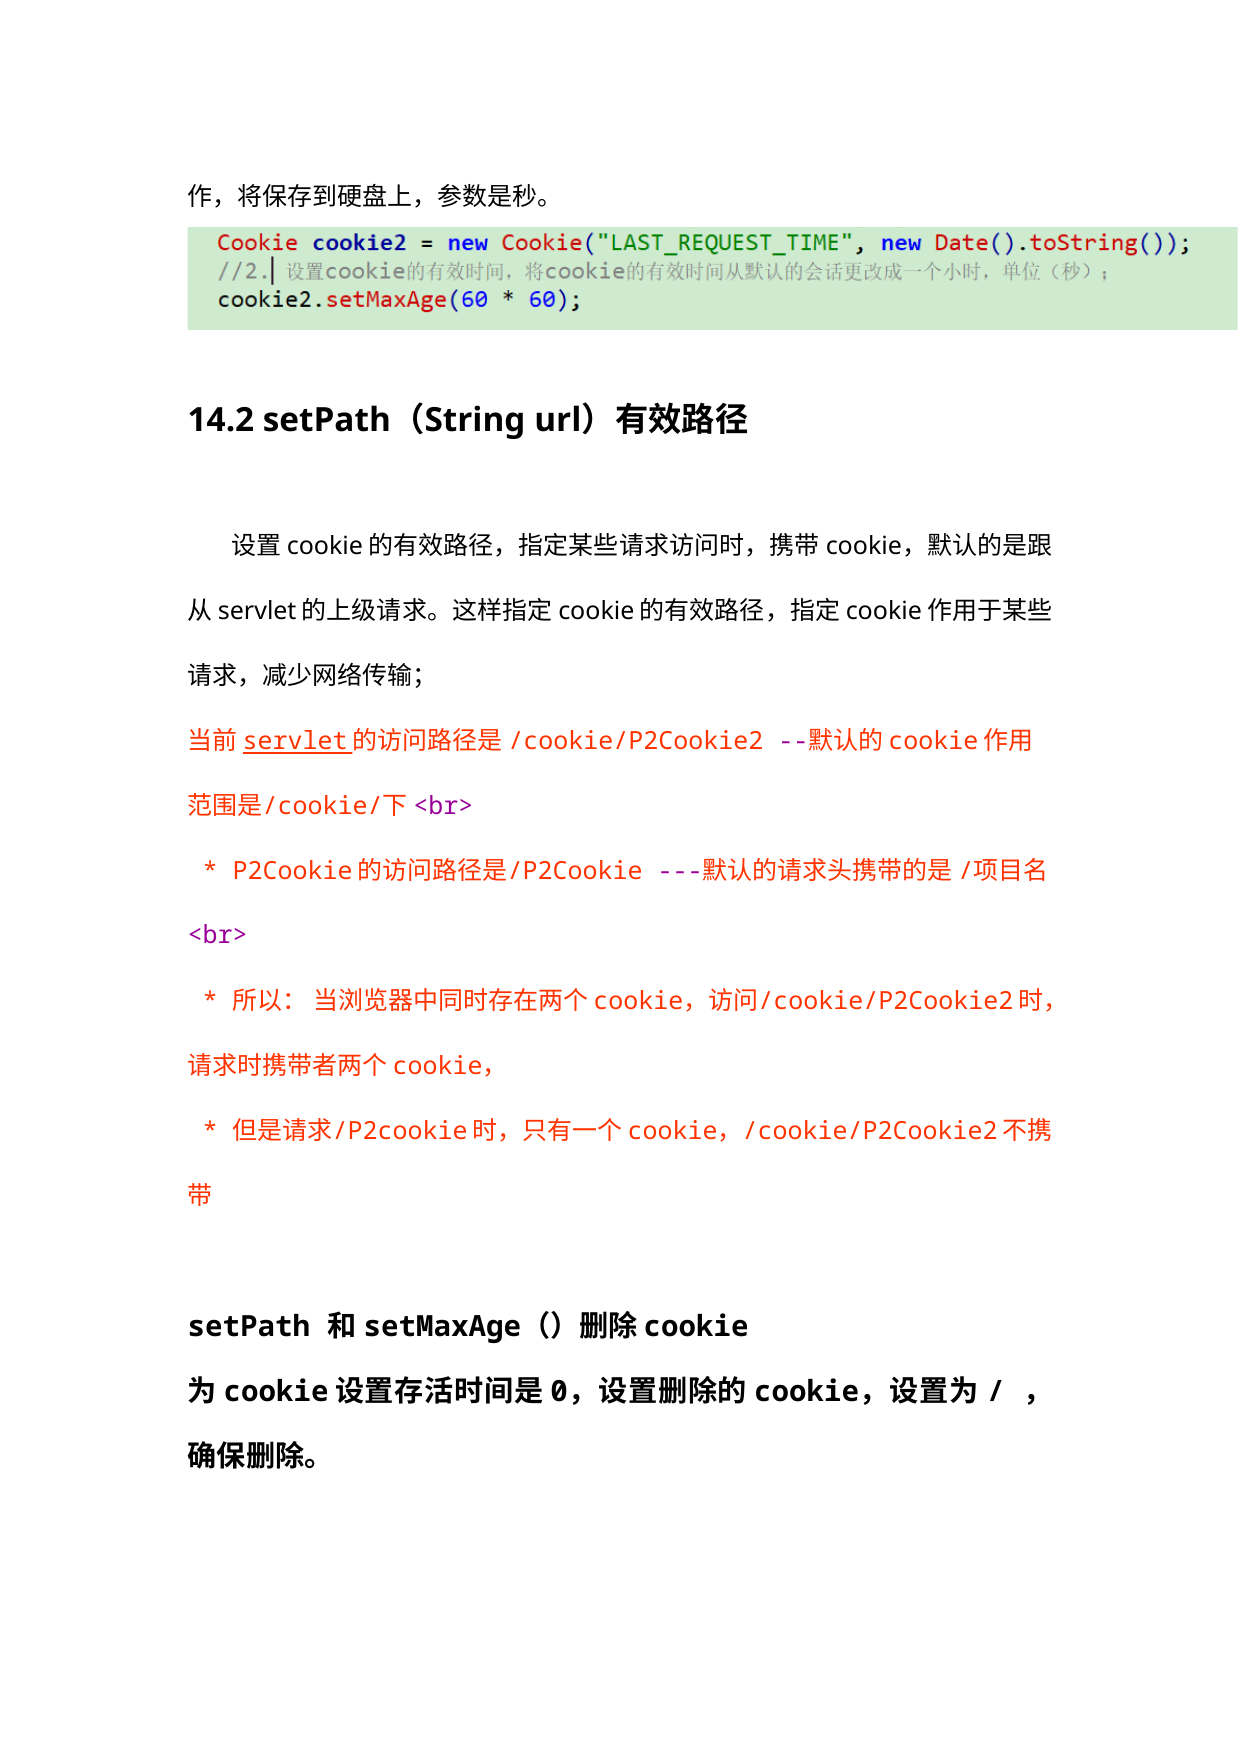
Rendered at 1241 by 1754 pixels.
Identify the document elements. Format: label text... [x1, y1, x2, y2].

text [187, 162, 1053, 227]
text 设置cookie的有效路径，指定某些请求访问时，携带cookie，默认的是跟从servlet的上级请求。这样指定cookie的有效路径，指定cookie作用于某些请求，减少网络传输； [187, 511, 1053, 706]
text setPath 和 setMaxAge（）删除cookie [187, 1291, 1053, 1356]
picture [187, 227, 1238, 330]
text * 所以： 当浏览器中同时存在两个cookie，访问/cookie/P2Cookie2时，请求时携带者两个cookie， [187, 966, 1053, 1096]
subtitle 14.2 setPath（String url）有效路径 [187, 384, 1053, 449]
text 为cookie设置存活时间是0，设置删除的cookie，设置为 / ，确保删除。 [187, 1356, 1053, 1486]
text 当前servlet的访问路径是 /cookie/P2Cookie2 --默认的cookie作用范围是/cookie/下 <br> [187, 706, 1053, 836]
text * P2Cookie的访问路径是/P2Cookie ---默认的请求头携带的是 /项目名 <br> [187, 836, 1053, 966]
text * 但是请求/P2cookie时，只有一个cookie，/cookie/P2Cookie2不携带 [187, 1096, 1053, 1226]
